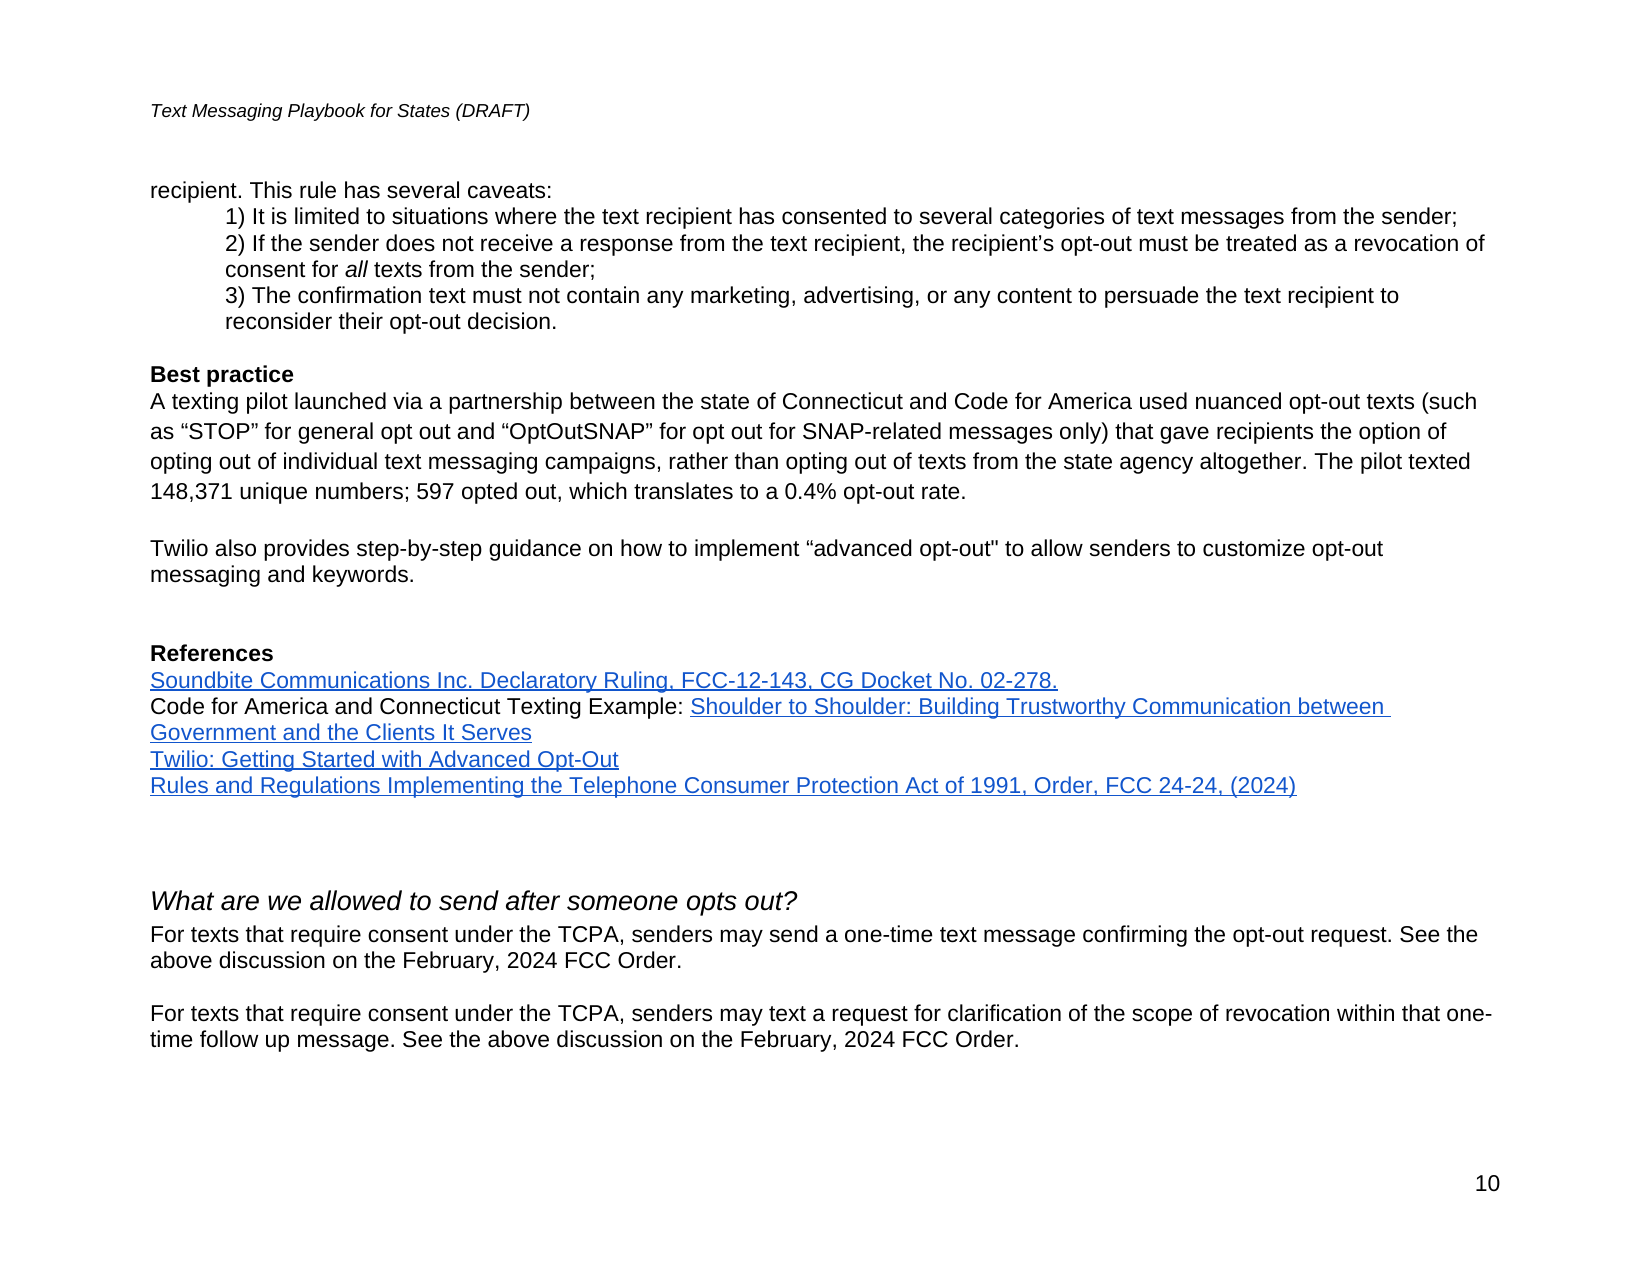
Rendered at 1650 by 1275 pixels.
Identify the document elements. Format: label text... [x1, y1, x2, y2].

text Best practice [150, 361, 1500, 388]
text 3) The confirmation text must not contain any marketing, advertising, or any content to persuade the text recipient to reconsider their opt-out decision. [225, 282, 1500, 335]
text Soundbite Communications Inc. Declaratory Ruling, FCC-12-143, CG Docket No. 02-278. [150, 667, 1500, 693]
text For texts that require consent under the TCPA, senders may text a request for clarification of the scope of revocation within that one-time follow up message. See the above discussion on the February, 2024 FCC Order. [150, 1000, 1500, 1053]
subtitle What are we allowed to send after someone opts out? [150, 885, 1500, 916]
text Twilio also provides step-by-step guidance on how to implement “advanced opt-out" to allow senders to customize opt-out messaging and keywords. [150, 535, 1500, 587]
text A texting pilot launched via a partnership between the state of Connecticut and Code for America used nuanced opt-out texts (such as “STOP” for general opt out and “OptOutSNAP” for opt out for SNAP-related messages only) that gave recipients the option of opting out of individual text messaging campaigns, rather than opting out of texts from the state agency altogether. The pilot texted 148,371 unique numbers; 597 opted out, which translates to a 0.4% opt-out rate. [150, 388, 1500, 504]
text For texts that require consent under the TCPA, senders may send a one-time text message confirming the opt-out request. See the above discussion on the February, 2024 FCC Order. [150, 921, 1500, 974]
text Twilio: Getting Started with Advanced Opt-Out [150, 746, 1500, 772]
text 1) It is limited to situations where the text recipient has consented to several categories of text messages from the sender; [225, 203, 1500, 229]
text Code for America and Connecticut Texting Example: Shoulder to Shoulder: Building Trustworthy Communication between Government and the Clients It Serves [150, 693, 1500, 746]
text References [150, 640, 1500, 667]
text 2) If the sender does not receive a response from the text recipient, the recipient’s opt-out must be treated as a revocation of consent for all texts from the sender; [225, 229, 1500, 282]
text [150, 177, 1500, 203]
text Rules and Regulations Implementing the Telephone Consumer Protection Act of 1991, Order, FCC 24-24, (2024) [150, 772, 1500, 798]
